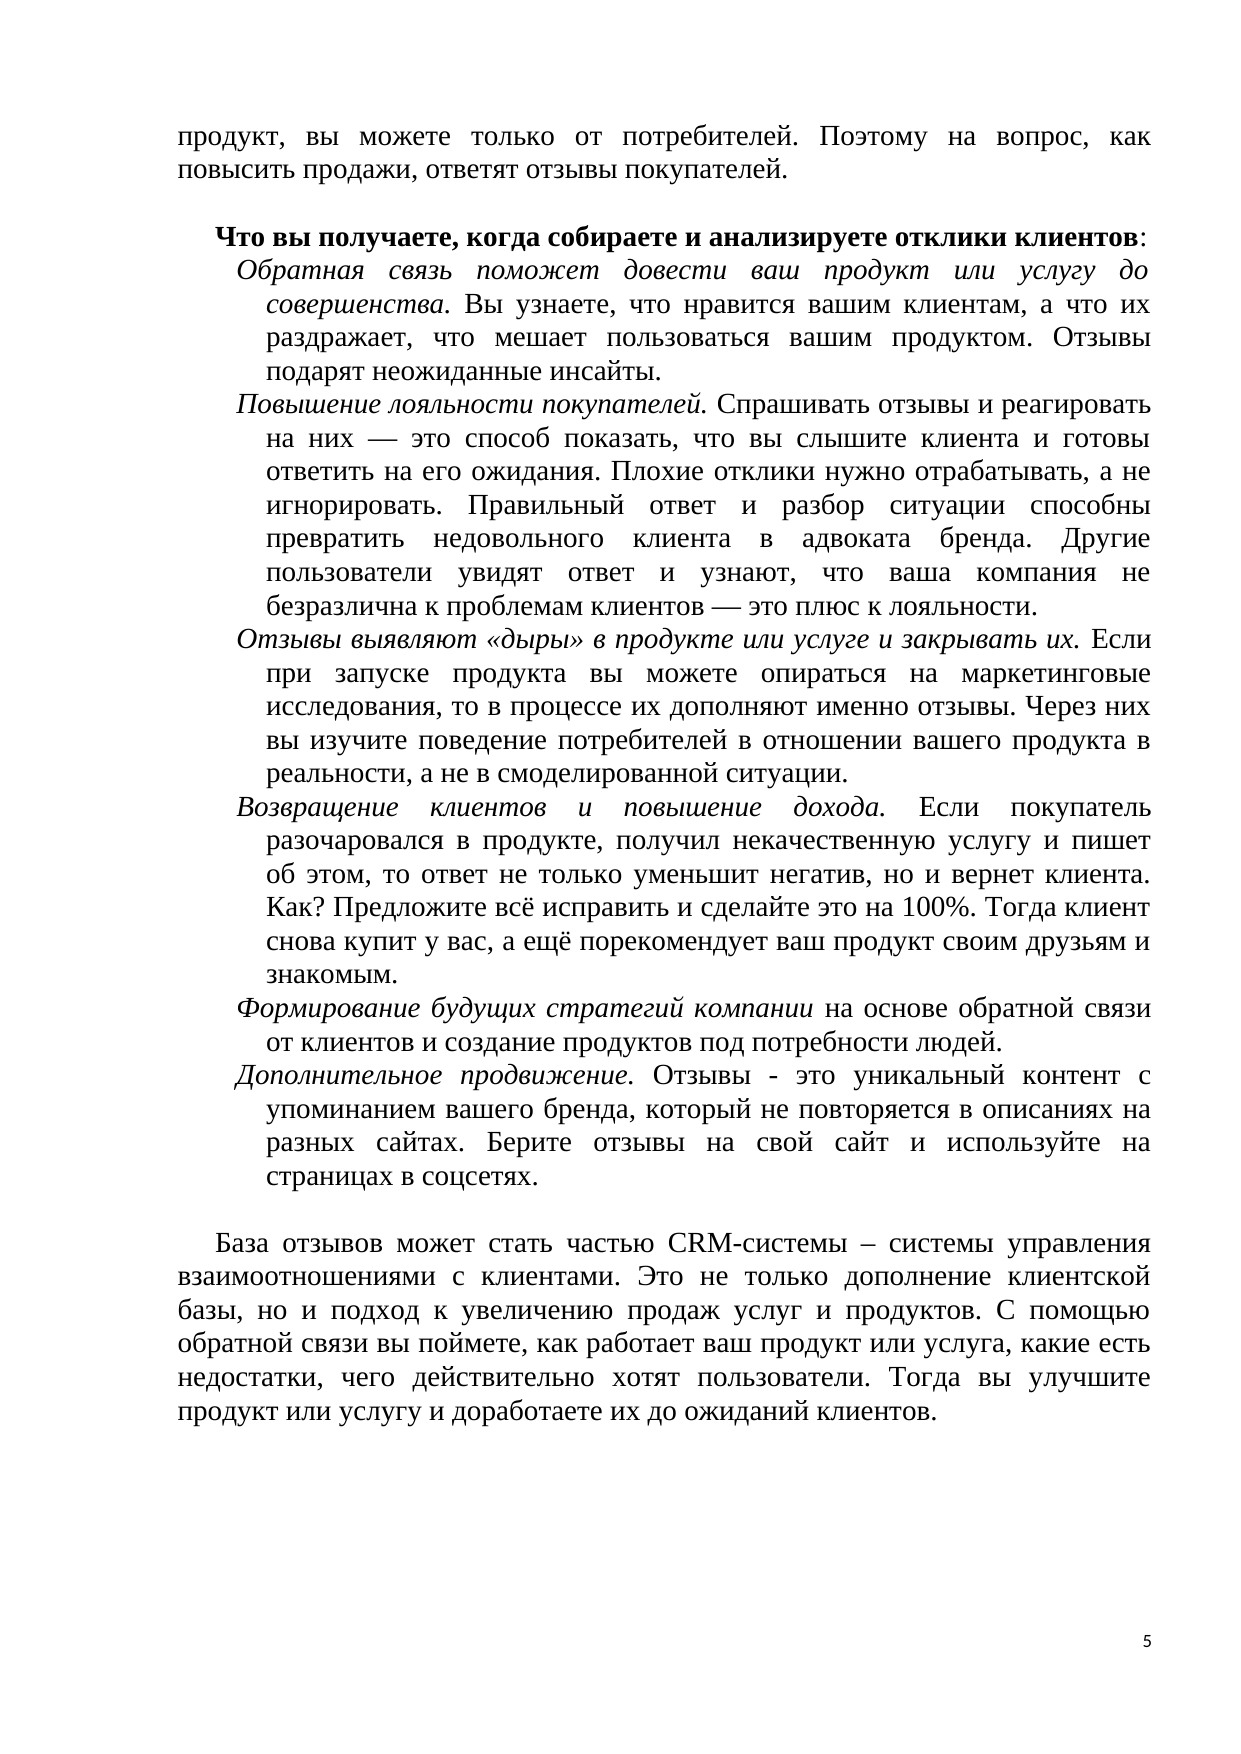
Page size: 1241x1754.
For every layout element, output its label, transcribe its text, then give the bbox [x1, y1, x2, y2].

text Обратная связь поможет довести ваш продукт или услугу до совершенства. Вы узнаете, что нравится вашим клиентам, а что их раздражает, что мешает пользоваться вашим продуктом. Отзывы подарят неожиданные инсайты. [236, 252, 1152, 386]
text Формирование будущих стратегий компании на основе обратной связи от клиентов и создание продуктов под потребности людей. [236, 990, 1152, 1057]
text Отзывы выявляют «дыры» в продукте или услуге и закрывать их. Если при запуске продукта вы можете опираться на маркетинговые исследования, то в процессе их дополняют именно отзывы. Через них вы изучите поведение потребителей в отношении вашего продукта в реальности, а не в смоделированной ситуации. [236, 621, 1152, 789]
text Возвращение клиентов и повышение дохода. Если покупатель разочаровался в продукте, получил некачественную услугу и пишет об этом, то ответ не только уменьшит негатив, но и вернет клиента. Как? Предложите всё исправить и сделайте это на 100%. Тогда клиент снова купит у вас, а ещё порекомендует ваш продукт своим друзьям и знакомым. [236, 789, 1152, 990]
text Дополнительное продвижение. Отзывы - это уникальный контент с упоминанием вашего бренда, который не повторяется в описаниях на разных сайтах. Берите отзывы на свой сайт и используйте на страницах в соцсетях. [236, 1057, 1152, 1191]
text Что вы получаете, когда собираете и анализируете отклики клиентов: [177, 219, 1152, 252]
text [177, 118, 1152, 185]
text Повышение лояльности покупателей. Спрашивать отзывы и реагировать на них — это способ показать, что вы слышите клиента и готовы ответить на его ожидания. Плохие отклики нужно отрабатывать, а не игнорировать. Правильный ответ и разбор ситуации способны превратить недовольного клиента в адвоката бренда. Другие пользователи увидят ответ и узнают, что ваша компания не безразлична к проблемам клиентов — это плюс к лояльности. [236, 386, 1152, 621]
